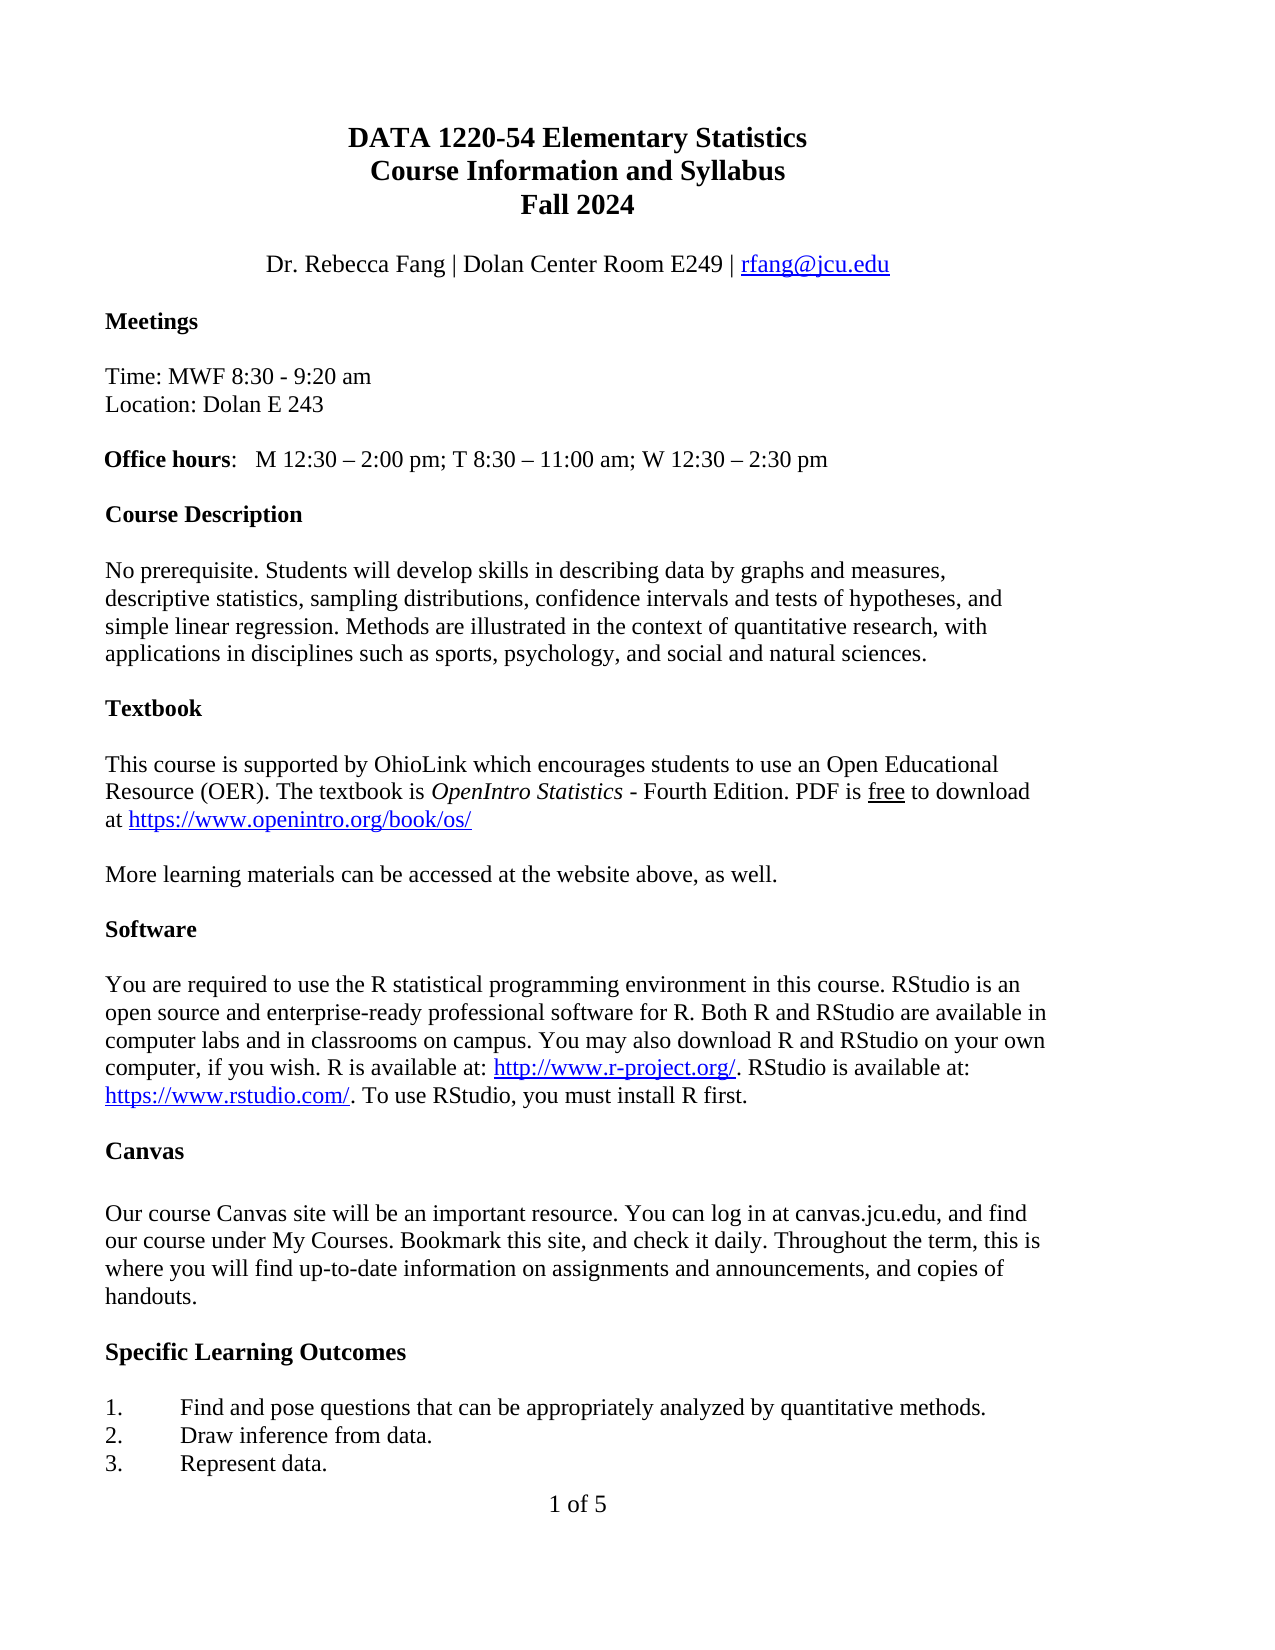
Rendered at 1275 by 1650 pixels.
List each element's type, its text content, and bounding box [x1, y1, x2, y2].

text Meetings [105, 307, 1050, 334]
text Textbook [105, 694, 1050, 722]
text Specific Learning Outcomes [105, 1337, 1050, 1366]
text You are required to use the R statistical programming environment in this course. RStudio is an open source and enterprise-ready professional software for R. Both R and RStudio are available in computer labs and in classrooms on campus. You may also download R and RStudio on your own computer, if you wish. R is available at: http://www.r-project.org/. RStudio is available at: https://www.rstudio.com/. To use RStudio, you must install R first. [105, 971, 1050, 1108]
text 1. Find and pose questions that can be appropriately analyzed by quantitative methods. [105, 1393, 1050, 1421]
text More learning materials can be accessed at the website above, as well. [105, 860, 1050, 888]
text DATA 1220-54 Elementary Statistics [105, 120, 1050, 153]
text Office hours: M 12:30 – 2:00 pm; T 8:30 – 11:00 am; W 12:30 – 2:30 pm [103, 445, 1050, 472]
text Course Information and Syllabus [105, 153, 1050, 187]
text Time: MWF 8:30 - 9:20 am [105, 362, 1050, 390]
text Fall 2024 [105, 187, 1050, 221]
text Location: Dolan E 243 [105, 390, 1050, 417]
text 3. Represent data. [105, 1448, 1050, 1476]
text Software [105, 915, 1050, 943]
text Dr. Rebecca Fang | Dolan Center Room E249 | rfang@jcu.edu [105, 249, 1050, 278]
text 2. Draw inference from data. [105, 1421, 1050, 1448]
text Course Description [105, 500, 1050, 556]
text Our course Canvas site will be an important resource. You can log in at canvas.jcu.edu, and find our course under My Courses. Bookmark this site, and check it daily. Throughout the term, this is where you will find up-to-date information on assignments and announcements, and copies of handouts. [105, 1199, 1050, 1309]
text This course is supported by OhioLink which encourages students to use an Open Educational Resource (OER). The textbook is OpenIntro Statistics - Fourth Edition. PDF is free to download at https://www.openintro.org/book/os/ [105, 750, 1050, 832]
text No prerequisite. Students will develop skills in describing data by graphs and measures, descriptive statistics, sampling distributions, confidence intervals and tests of hypotheses, and simple linear regression. Methods are illustrated in the context of quantitative research, with applications in disciplines such as sports, psychology, and social and natural sciences. [105, 556, 1050, 667]
text Canvas [105, 1136, 1050, 1165]
